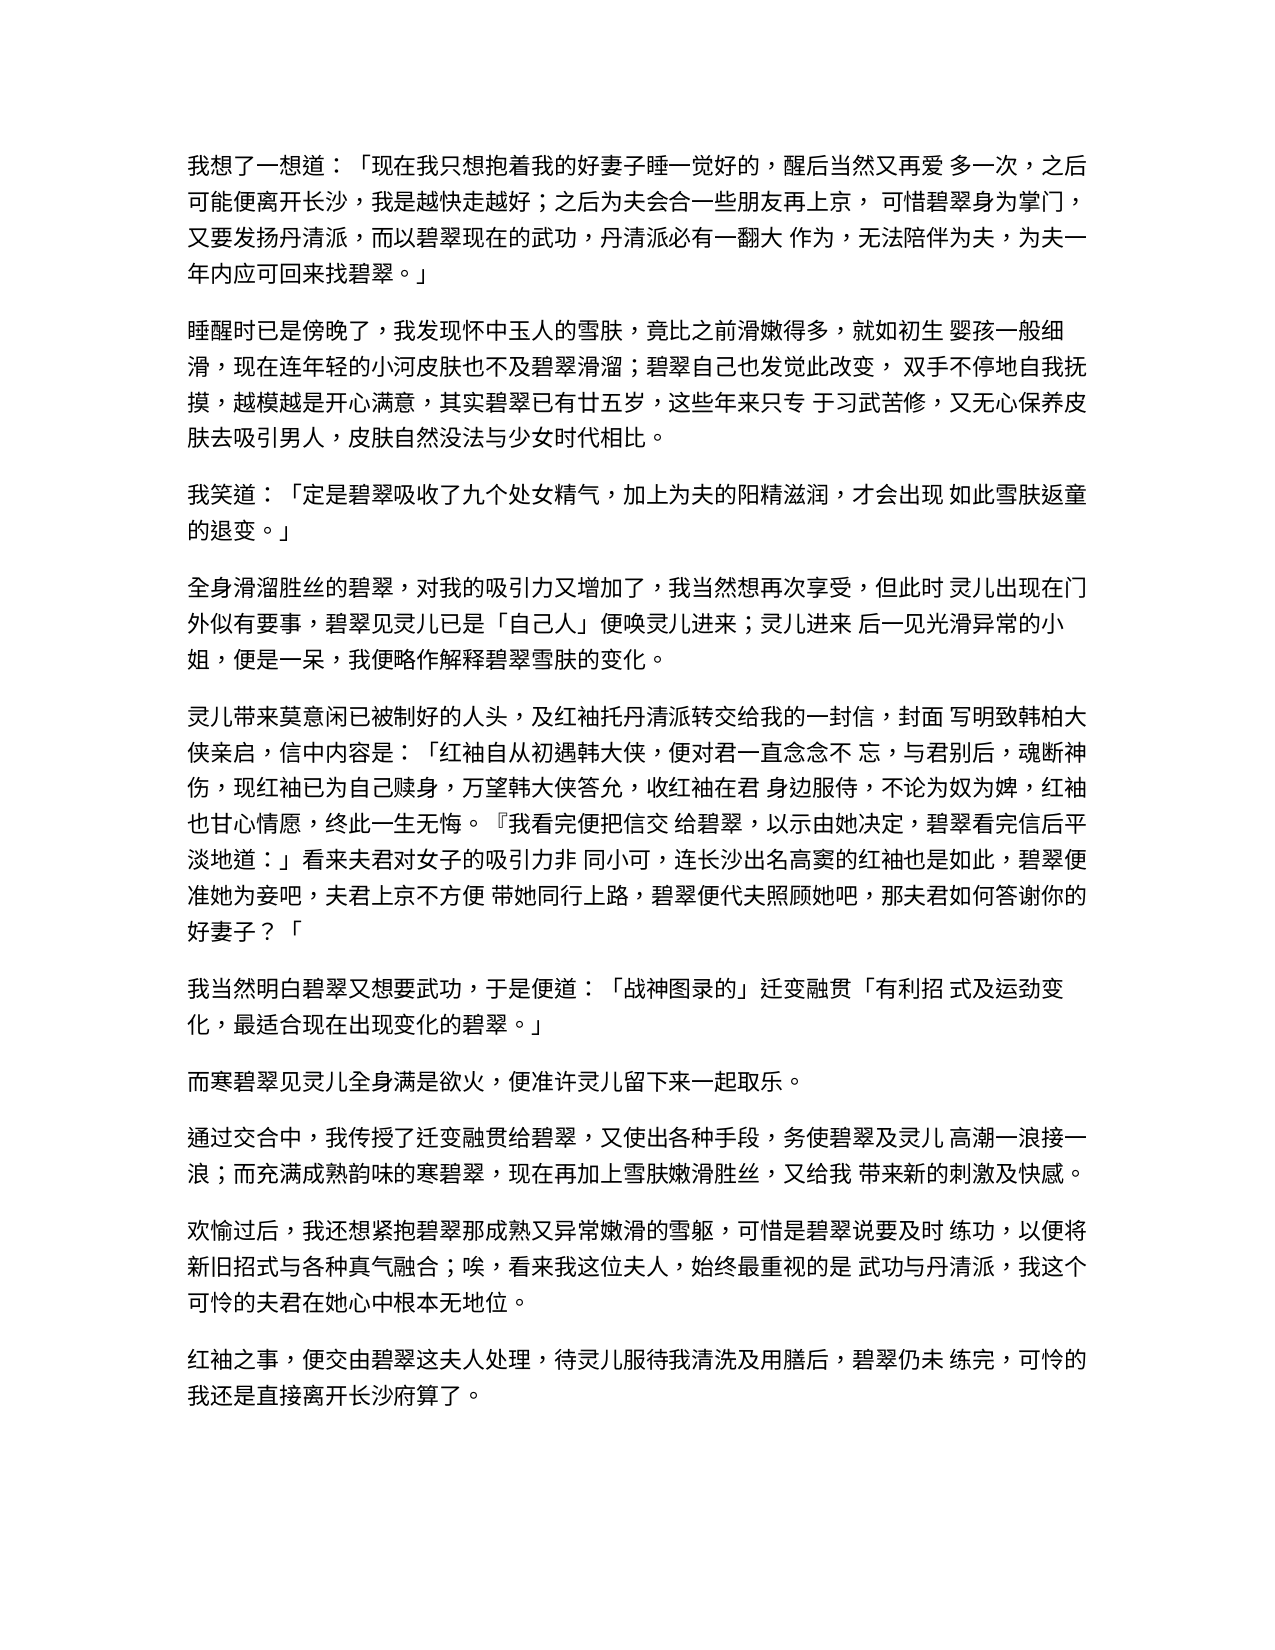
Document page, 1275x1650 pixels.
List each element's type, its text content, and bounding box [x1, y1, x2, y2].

text 全身滑溜胜丝的碧翠，对我的吸引力又增加了，我当然想再次享受，但此时 灵儿出现在门外似有要事，碧翠见灵儿已是「自己人」便唤灵儿进来；灵儿进来 后一见光滑异常的小姐，便是一呆，我便略作解释碧翠雪肤的变化。 [187, 572, 1087, 675]
text 红袖之事，便交由碧翠这夫人处理，待灵儿服待我清洗及用膳后，碧翠仍未 练完，可怜的我还是直接离开长沙府算了。 [187, 1344, 1087, 1411]
text 灵儿带来莫意闲已被制好的人头，及红袖托丹清派转交给我的一封信，封面 写明致韩柏大侠亲启，信中内容是：「红袖自从初遇韩大侠，便对君一直念念不 忘，与君别后，魂断神伤，现红袖已为自己赎身，万望韩大侠答允，收红袖在君 身边服侍，不论为奴为婢，红袖也甘心情愿，终此一生无悔。『我看完便把信交 给碧翠，以示由她决定，碧翠看完信后平淡地道：」看来夫君对女子的吸引力非 同小可，连长沙出名高窦的红袖也是如此，碧翠便准她为妾吧，夫君上京不方便 带她同行上路，碧翠便代夫照顾她吧，那夫君如何答谢你的好妻子？「 [187, 701, 1087, 947]
text 我想了一想道：「现在我只想抱着我的好妻子睡一觉好的，醒后当然又再爱 多一次，之后可能便离开长沙，我是越快走越好；之后为夫会合一些朋友再上京， 可惜碧翠身为掌门，又要发扬丹清派，而以碧翠现在的武功，丹清派必有一翻大 作为，无法陪伴为夫，为夫一年内应可回来找碧翠。」 [187, 150, 1087, 289]
text 欢愉过后，我还想紧抱碧翠那成熟又异常嫩滑的雪躯，可惜是碧翠说要及时 练功，以便将新旧招式与各种真气融合；唉，看来我这位夫人，始终最重视的是 武功与丹清派，我这个可怜的夫君在她心中根本无地位。 [187, 1215, 1087, 1318]
text 通过交合中，我传授了迁变融贯给碧翠，又使出各种手段，务使碧翠及灵儿 高潮一浪接一浪；而充满成熟韵味的寒碧翠，现在再加上雪肤嫩滑胜丝，又给我 带来新的刺激及快感。 [187, 1122, 1087, 1189]
text 睡醒时已是傍晚了，我发现怀中玉人的雪肤，竟比之前滑嫩得多，就如初生 婴孩一般细滑，现在连年轻的小河皮肤也不及碧翠滑溜；碧翠自己也发觉此改变， 双手不停地自我抚摸，越模越是开心满意，其实碧翠已有廿五岁，这些年来只专 于习武苦修，又无心保养皮肤去吸引男人，皮肤自然没法与少女时代相比。 [187, 314, 1087, 454]
text 而寒碧翠见灵儿全身满是欲火，便准许灵儿留下来一起取乐。 [187, 1066, 1087, 1097]
text 我笑道：「定是碧翠吸收了九个处女精气，加上为夫的阳精滋润，才会出现 如此雪肤返童的退变。」 [187, 479, 1087, 546]
text 我当然明白碧翠又想要武功，于是便道：「战神图录的」迁变融贯「有利招 式及运劲变化，最适合现在出现变化的碧翠。」 [187, 973, 1087, 1040]
